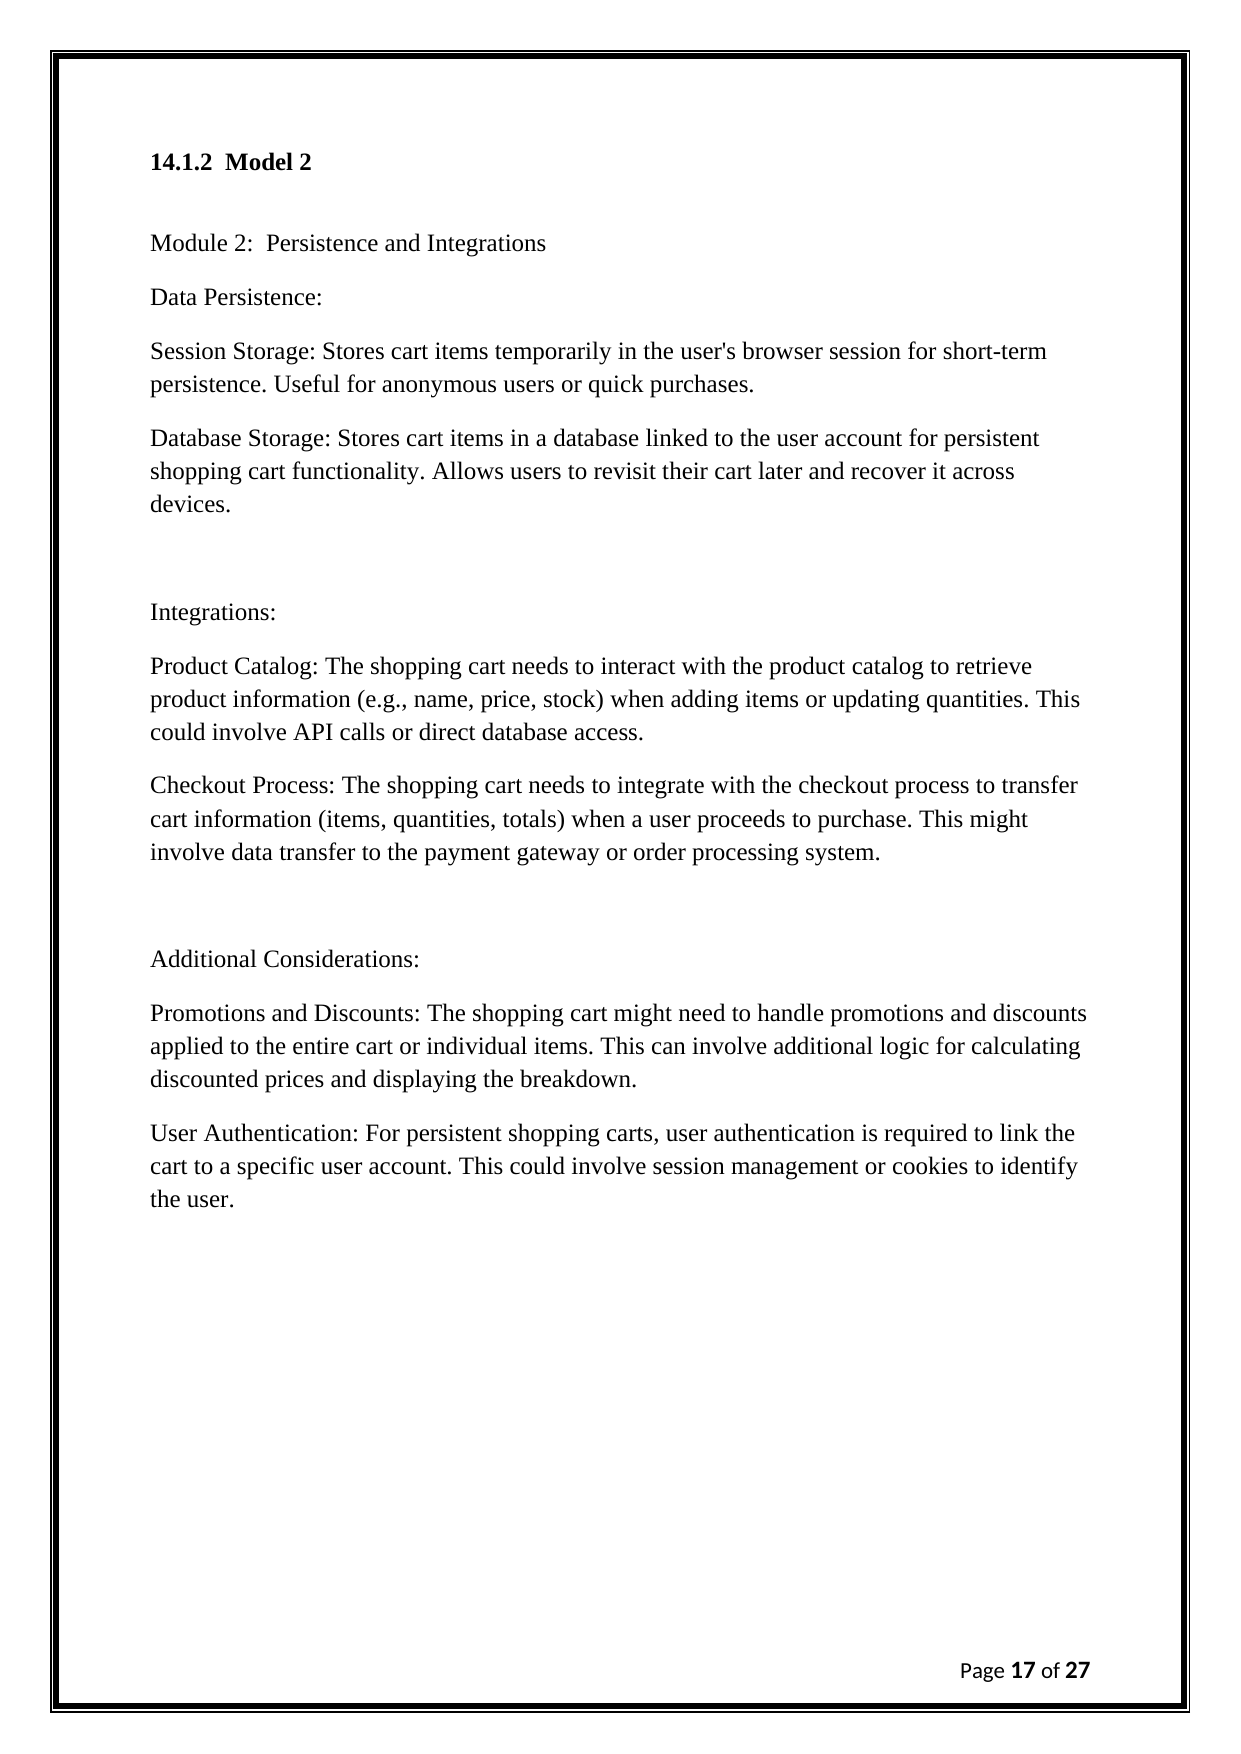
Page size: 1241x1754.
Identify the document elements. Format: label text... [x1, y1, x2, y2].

text Product Catalog: The shopping cart needs to interact with the product catalog to retrieve product information (e.g., name, price, stock) when adding items or updating quantities. This could involve API calls or direct database access. [150, 651, 1090, 746]
text Module 2: Persistence and Integrations [150, 228, 1090, 257]
text Checkout Process: The shopping cart needs to integrate with the checkout process to transfer cart information (items, quantities, totals) when a user proceeds to purchase. This might involve data transfer to the payment gateway or order processing system. [150, 771, 1090, 865]
text User Authentication: For persistent shopping carts, user authentication is required to link the cart to a specific user account. This could involve session management or cookies to identify the user. [150, 1118, 1090, 1213]
list Model 2 [150, 147, 1090, 176]
text Additional Considerations: [150, 944, 1090, 973]
text Database Storage: Stores cart items in a database linked to the user account for persistent shopping cart functionality. Allows users to revisit their cart later and recover it across devices. [150, 423, 1090, 518]
text Data Persistence: [150, 282, 1090, 311]
text Promotions and Discounts: The shopping cart might need to handle promotions and discounts applied to the entire cart or individual items. This can involve additional logic for calculating discounted prices and displaying the breakdown. [150, 998, 1090, 1093]
text Session Storage: Stores cart items temporarily in the user's browser session for short-term persistence. Useful for anonymous users or quick purchases. [150, 336, 1090, 398]
text Integrations: [150, 597, 1090, 626]
